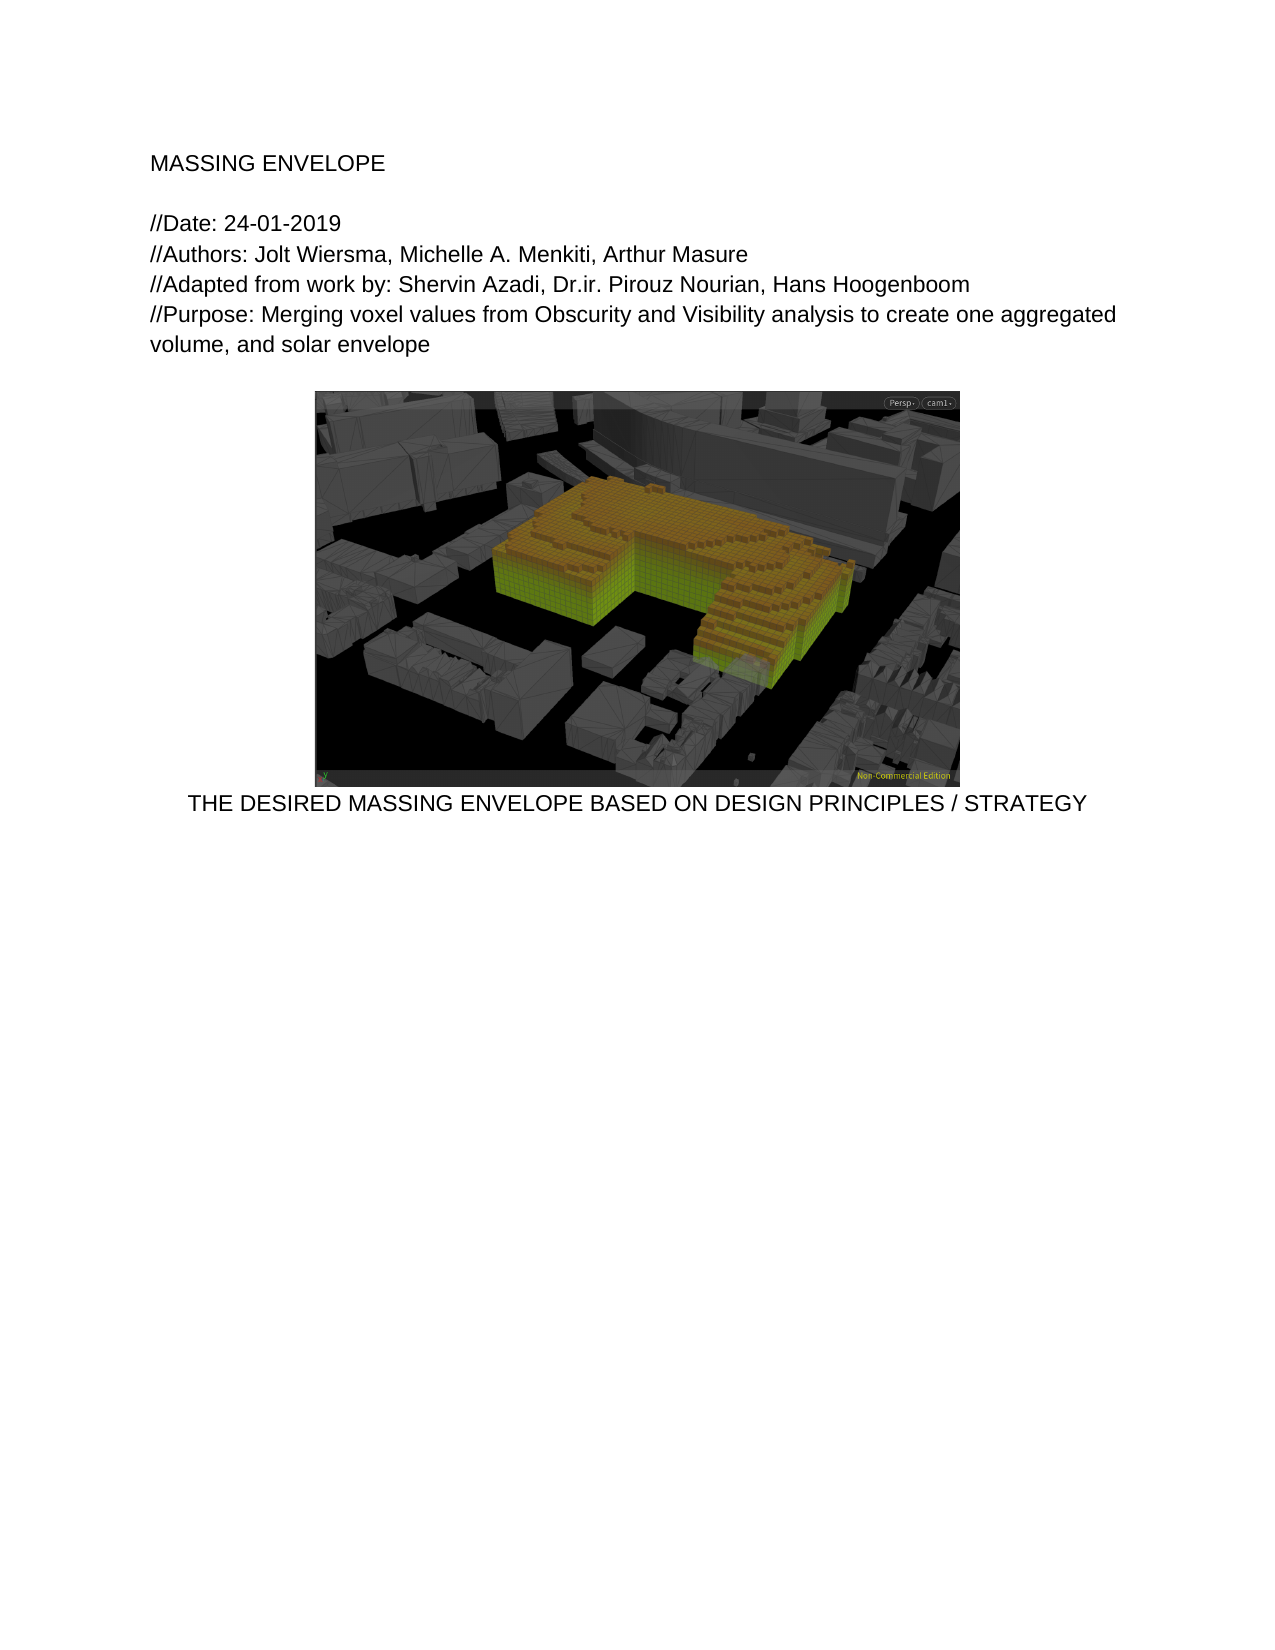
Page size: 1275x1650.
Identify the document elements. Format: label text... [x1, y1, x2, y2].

text //Authors: Jolt Wiersma, Michelle A. Menkiti, Arthur Masure [150, 241, 1125, 267]
text MASSING ENVELOPE [150, 150, 1125, 176]
text //Adapted from work by: Shervin Azadi, Dr.ir. Pirouz Nourian, Hans Hoogenboom [150, 271, 1125, 297]
text THE DESIRED MASSING ENVELOPE BASED ON DESIGN PRINCIPLES / STRATEGY [150, 790, 1125, 816]
picture [314, 391, 960, 787]
text //Purpose: Merging voxel values from Obscurity and Visibility analysis to create one aggregated volume, and solar envelope [150, 301, 1125, 358]
text //Date: 24-01-2019 [150, 210, 1125, 237]
